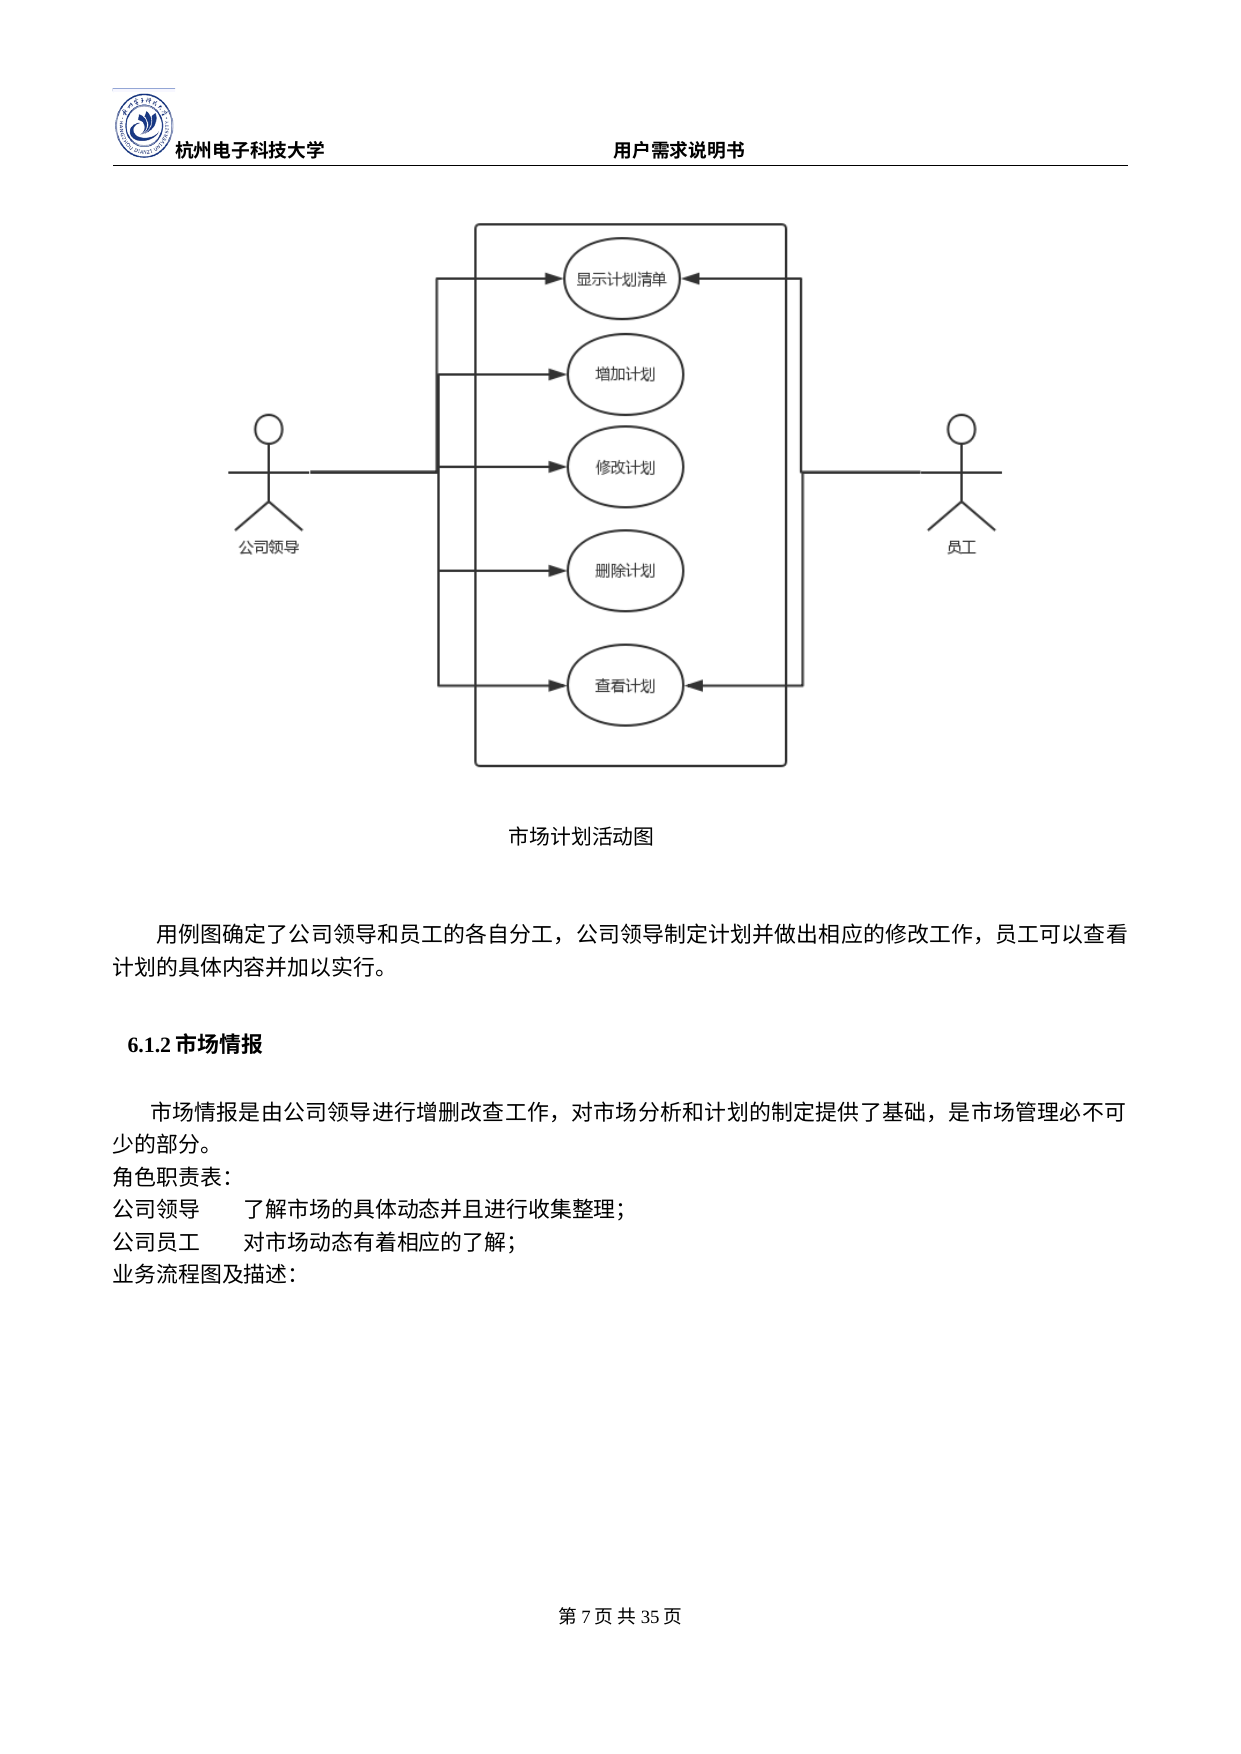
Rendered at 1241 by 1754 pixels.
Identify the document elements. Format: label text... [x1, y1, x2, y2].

text 角色职责表： [112, 1159, 1128, 1192]
table_header [113, 169, 1050, 819]
picture [112, 88, 175, 158]
table_cell 市场计划活动图 [113, 819, 1050, 852]
text 业务流程图及描述： [112, 1257, 1128, 1289]
picture [173, 169, 1039, 803]
text 用例图确定了公司领导和员工的各自分工，公司领导制定计划并做出相应的修改工作，员工可以查看计划的具体内容并加以实行。 [112, 917, 1128, 982]
text 公司领导 了解市场的具体动态并且进行收集整理； [112, 1192, 1128, 1224]
subtitle 6.1.2市场情报 [127, 1027, 1128, 1059]
text 市场情报是由公司领导进行增删改查工作，对市场分析和计划的制定提供了基础，是市场管理必不可少的部分。 [112, 1094, 1128, 1159]
text 公司员工 对市场动态有着相应的了解； [112, 1224, 1128, 1257]
